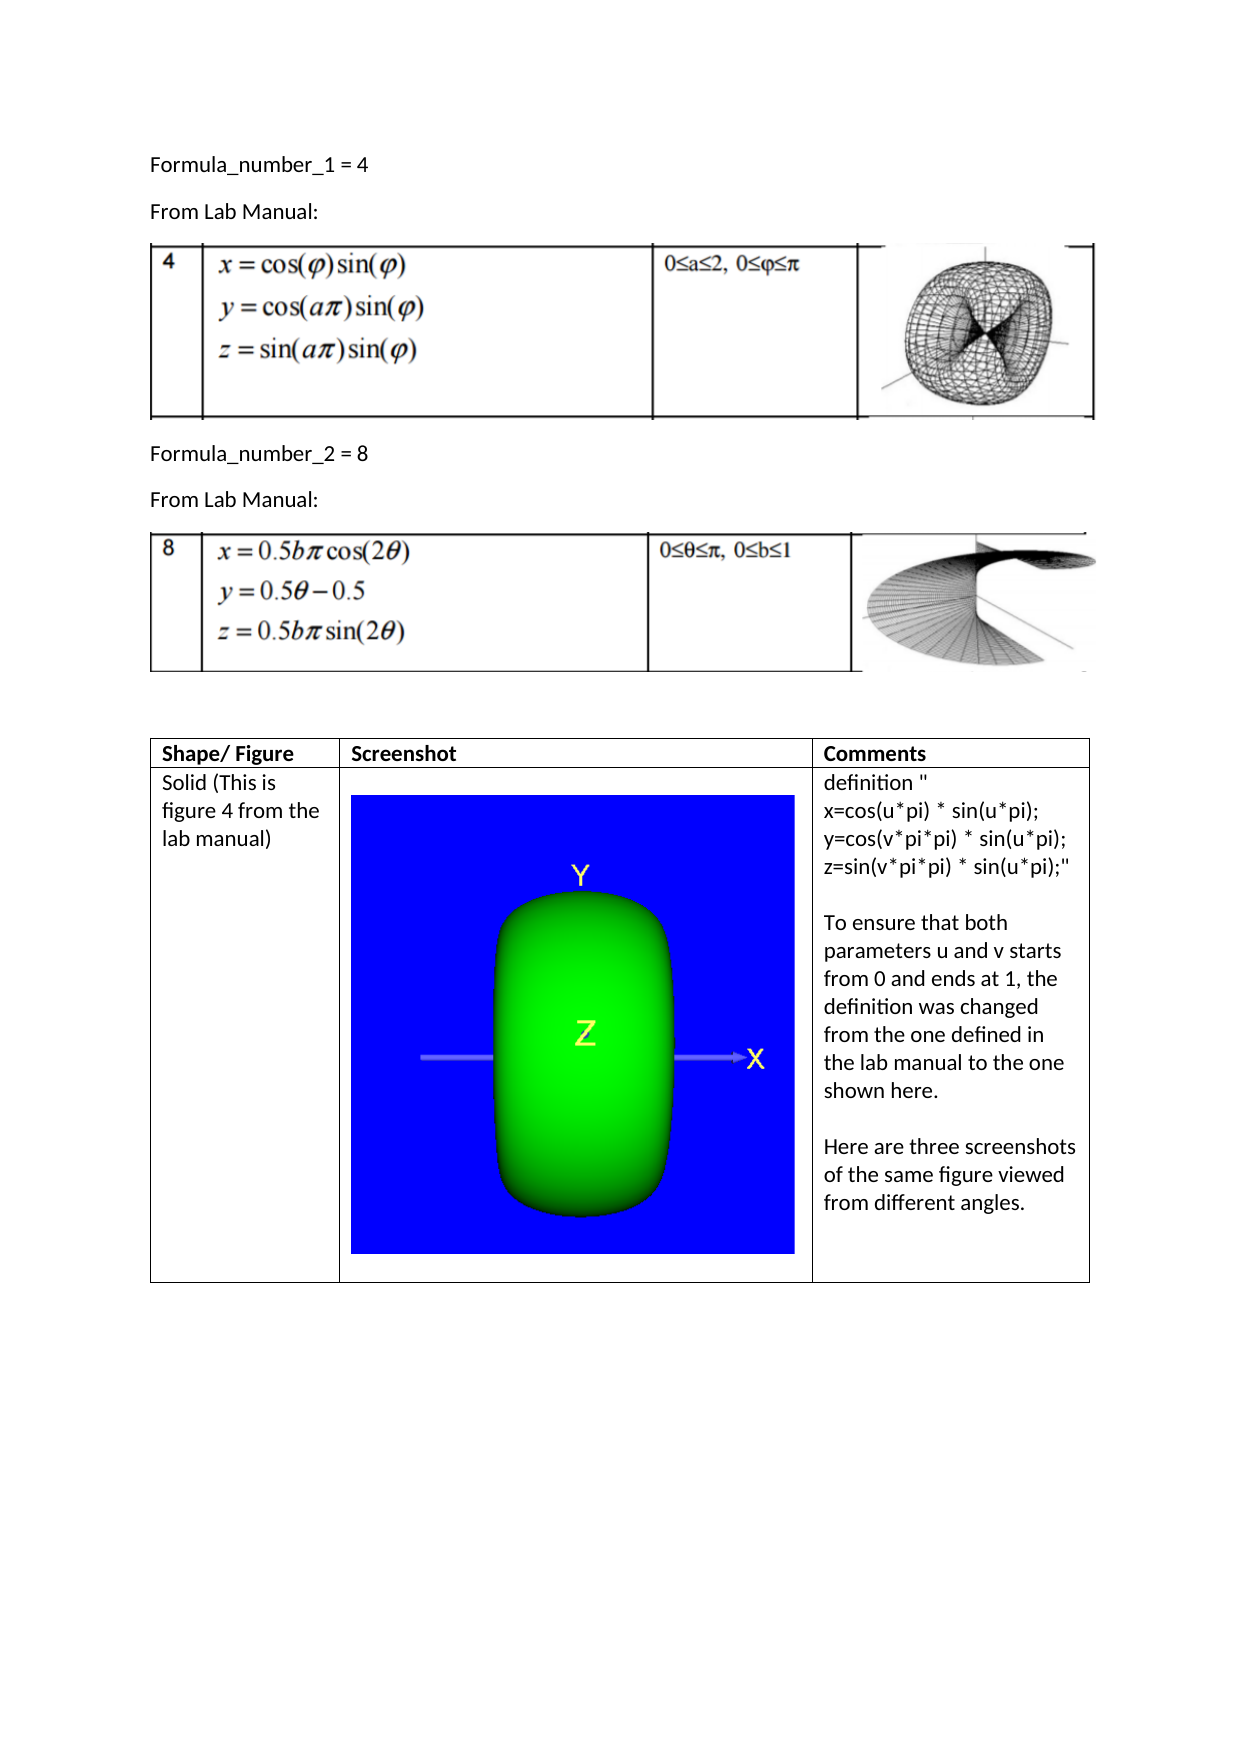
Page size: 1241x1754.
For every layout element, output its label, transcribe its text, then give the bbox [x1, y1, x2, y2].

picture [150, 532, 1097, 672]
text Formula_number_1 = 4 [150, 150, 1090, 178]
text Formula_number_2 = 8 [150, 439, 1090, 467]
table_cell [340, 768, 812, 1282]
picture [150, 243, 1101, 420]
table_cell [151, 768, 339, 1282]
text From Lab Manual: [150, 197, 1090, 225]
table_header Screenshot [340, 739, 812, 767]
table_header Comments [813, 739, 1089, 767]
table_header Shape/ Figure [151, 739, 339, 767]
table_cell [813, 768, 1089, 1282]
picture [351, 795, 795, 1254]
text From Lab Manual: [150, 486, 1090, 513]
